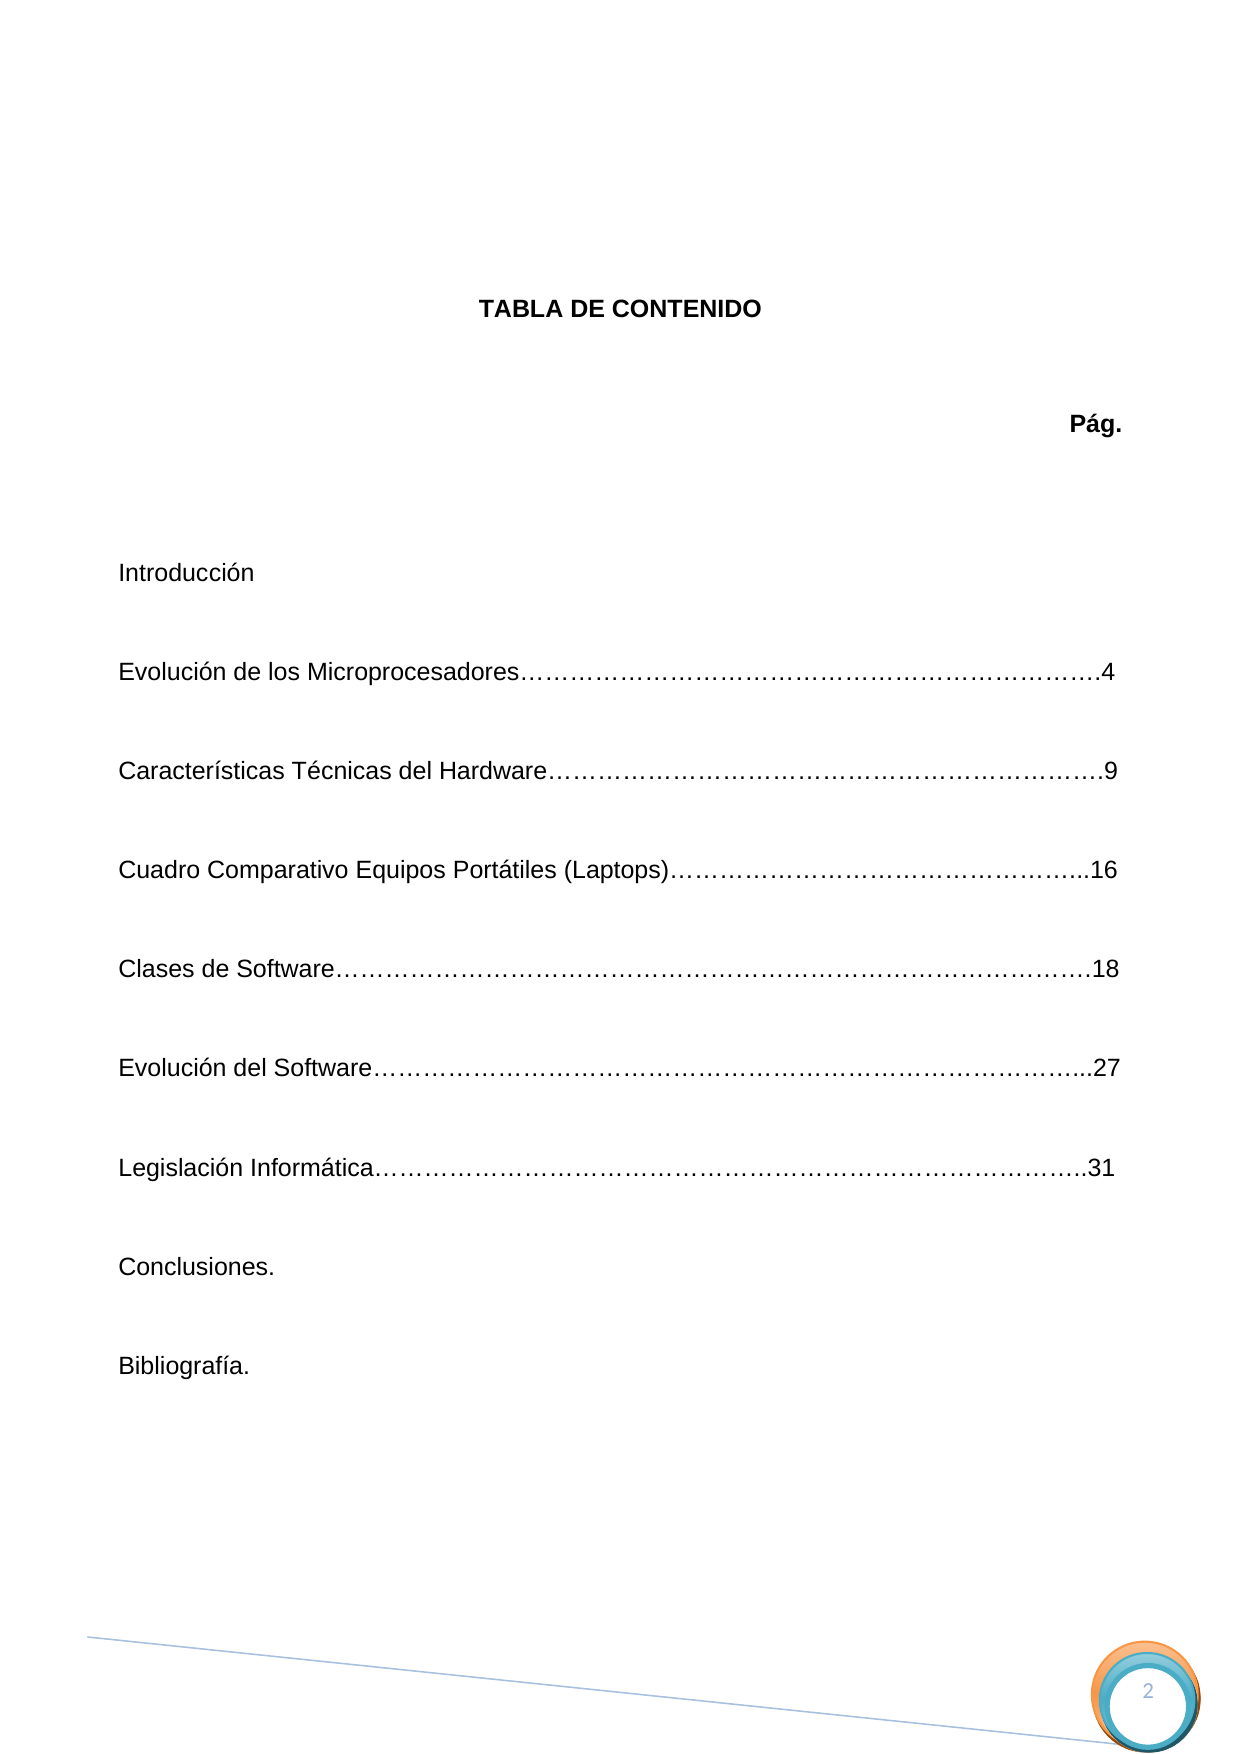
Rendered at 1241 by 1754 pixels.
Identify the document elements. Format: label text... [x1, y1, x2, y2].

text Bibliografía. [118, 1351, 1122, 1379]
text Pág. [118, 409, 1122, 437]
text Características Técnicas del Hardware………………………………………………………….9 [118, 756, 1122, 784]
text Cuadro Comparativo Equipos Portátiles (Laptops)…………………………………………...16 [118, 855, 1122, 884]
text Evolución del Software…………………………………………………………………………...27 [118, 1053, 1122, 1082]
text Conclusiones. [118, 1252, 1122, 1280]
text Introducción [118, 557, 1122, 586]
text Clases de Software……………………………………………………………………………….18 [118, 954, 1122, 983]
text TABLA DE CONTENIDO [118, 294, 1122, 322]
text Evolución de los Microprocesadores…………………………………………………………….4 [118, 657, 1122, 685]
text Legislación Informática…………………………………………………………………………..31 [118, 1152, 1122, 1181]
